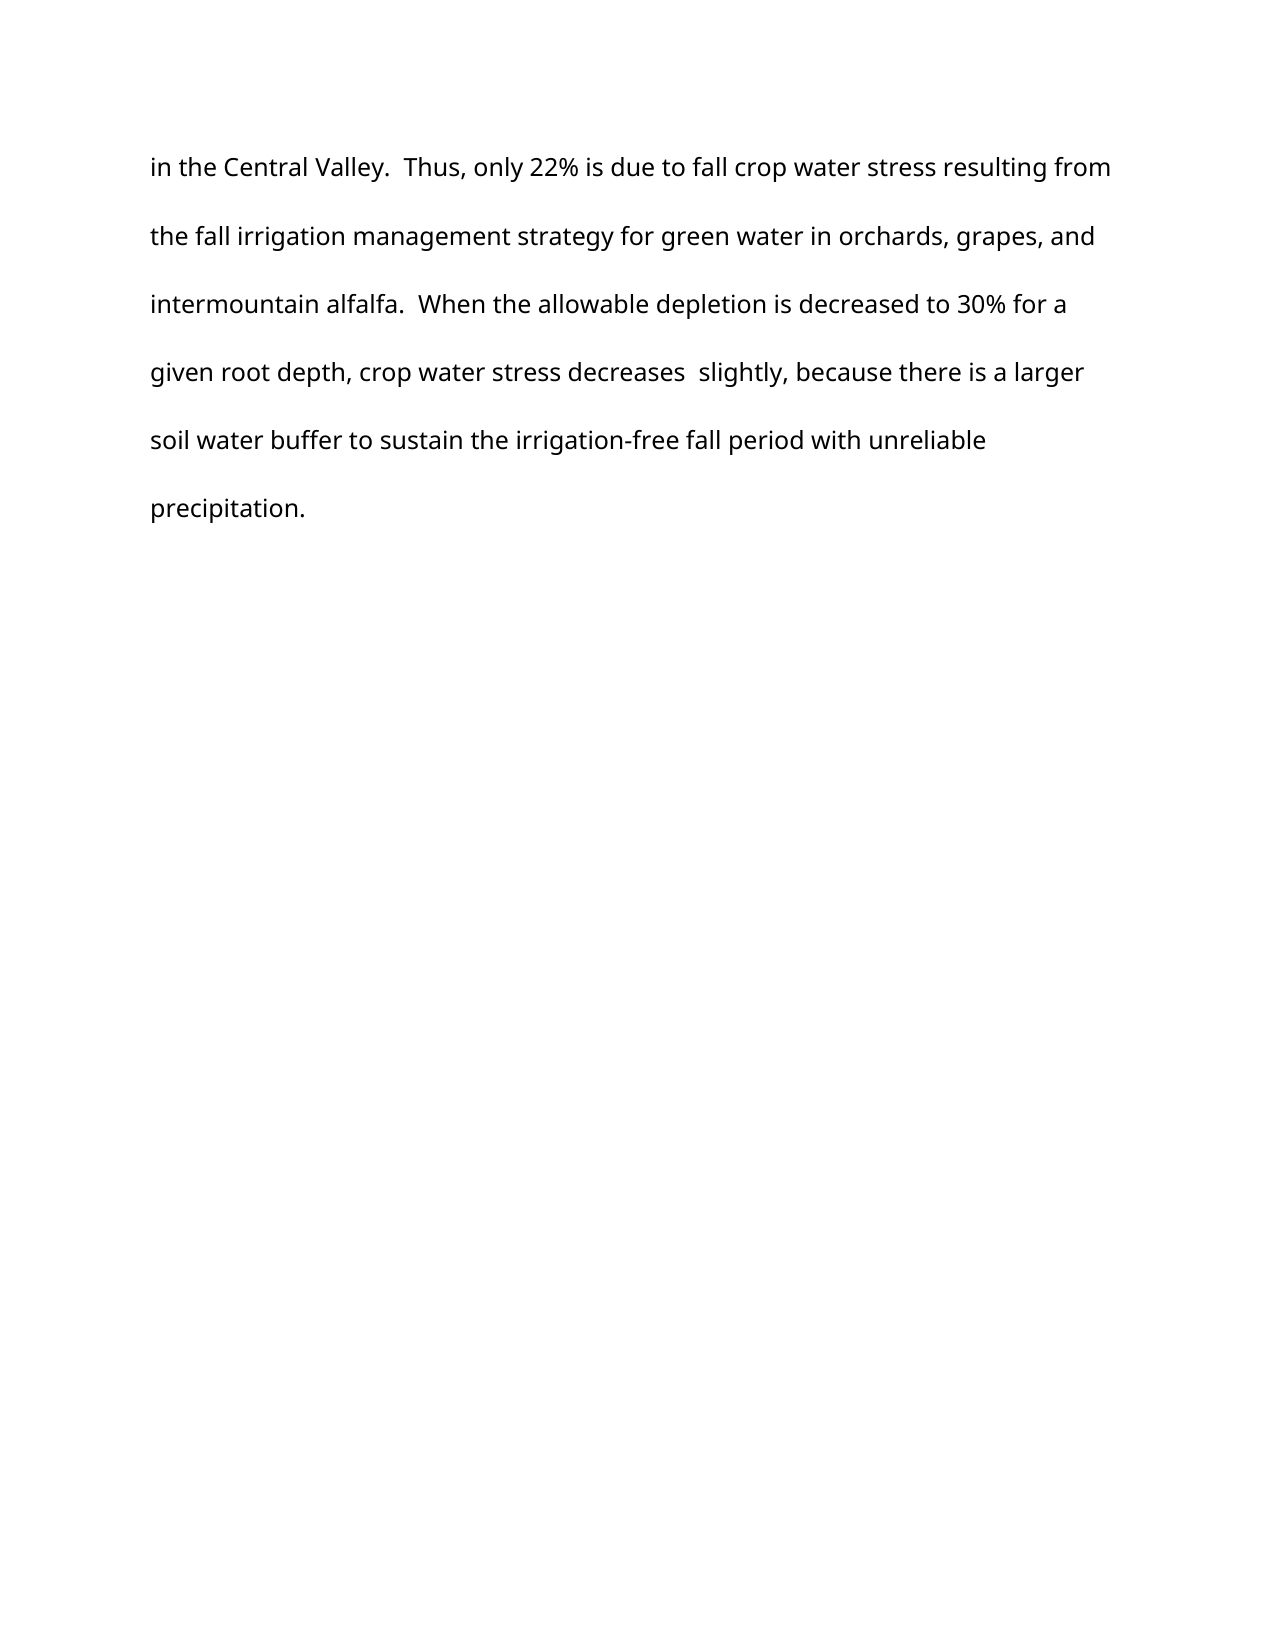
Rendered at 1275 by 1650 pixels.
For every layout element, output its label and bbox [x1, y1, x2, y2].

text [150, 150, 1125, 525]
